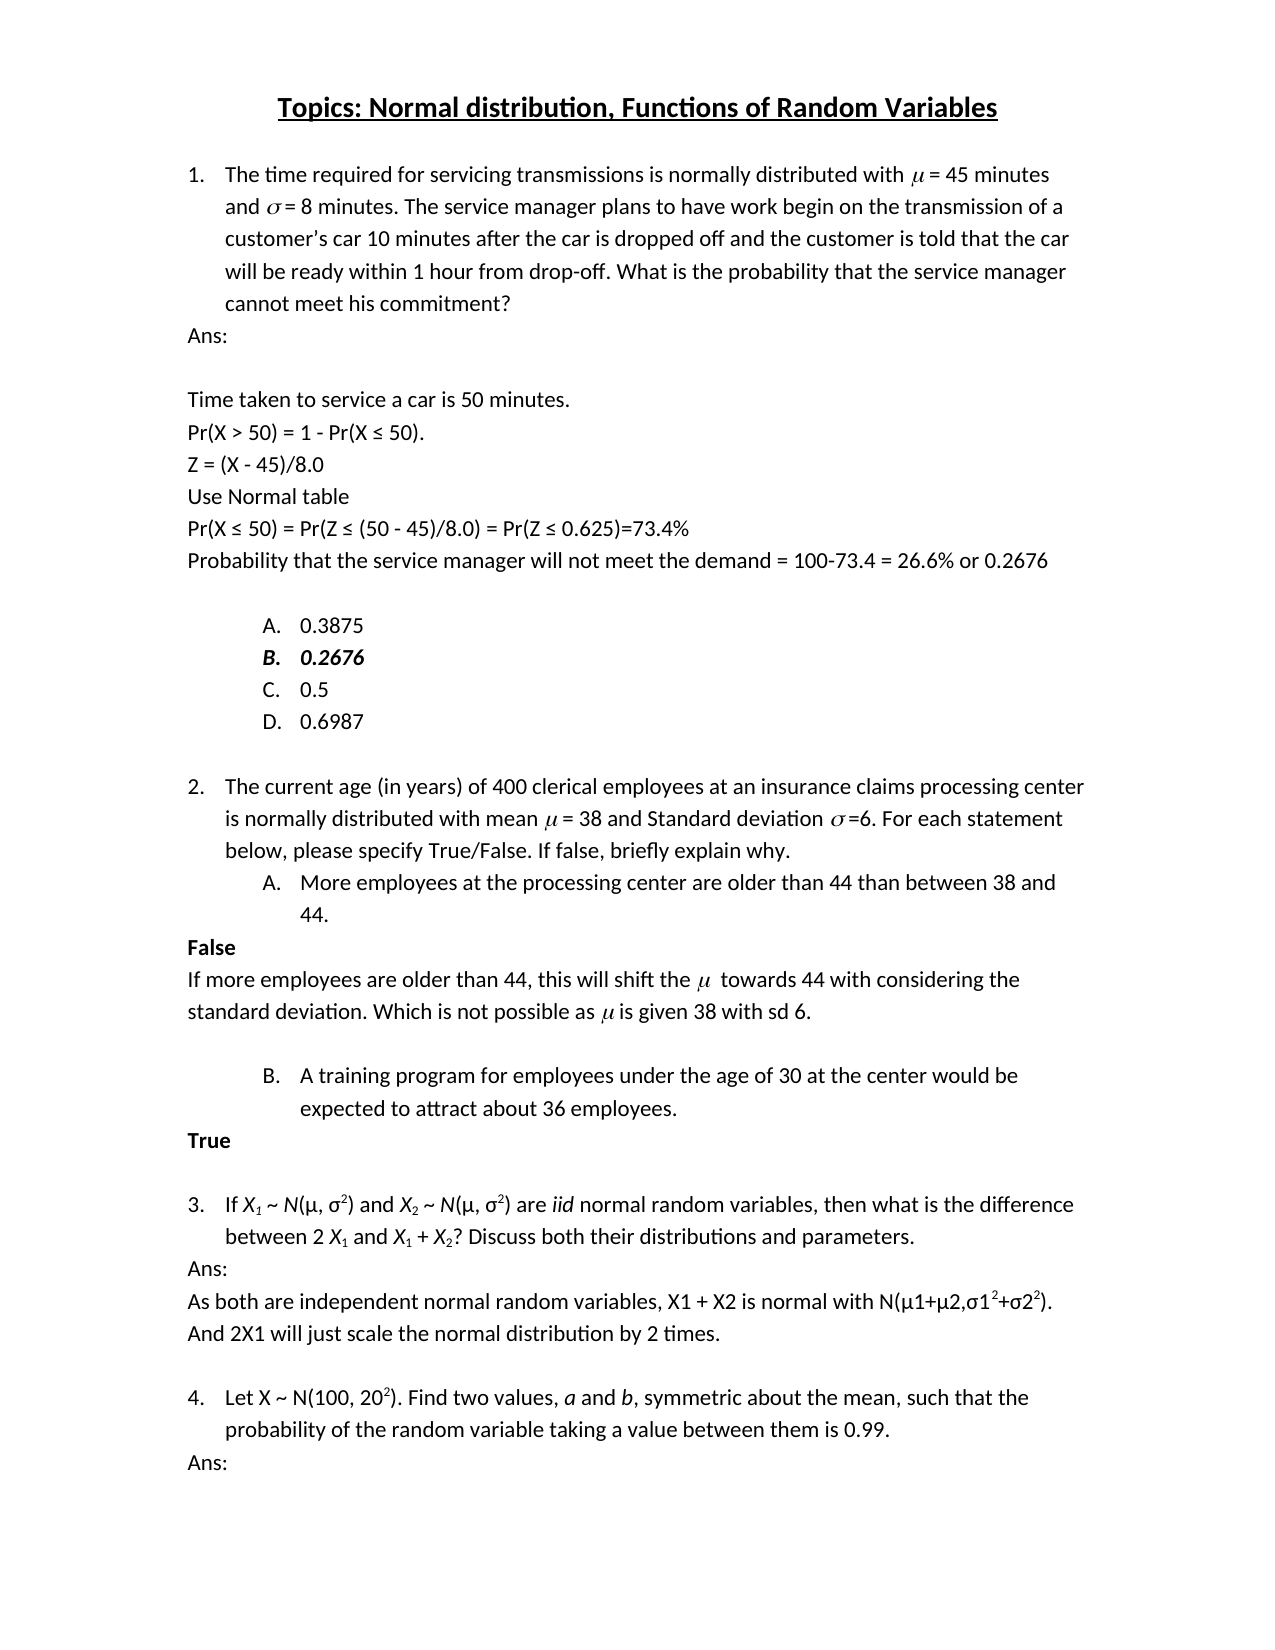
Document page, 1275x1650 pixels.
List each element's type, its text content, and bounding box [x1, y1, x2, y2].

text Ans: [187, 1254, 1087, 1283]
list 0.2676 [262, 643, 1087, 671]
text If more employees are older than 44, this will shift the towards 44 with considering the standard deviation. Which is not possible as is given 38 with sd 6. [187, 965, 1087, 1025]
list 0.5 [262, 675, 1087, 703]
text As both are independent normal random variables, X1 + X2 is normal with N(µ1+µ2,σ12+σ22). And 2X1 will just scale the normal distribution by 2 times. [187, 1287, 1087, 1347]
list 0.3875 [262, 611, 1087, 639]
text Topics: Normal distribution, Functions of Random Variables [187, 89, 1087, 124]
text Use Normal table [187, 482, 1087, 510]
text True [187, 1126, 1087, 1154]
list If X1 ~ N(μ, σ2) and X2 ~ N(μ, σ2) are iid normal random variables, then what is the difference between 2 X1 and X1 + X2? Discuss both their distributions and parameters. [187, 1190, 1087, 1250]
list Let X ~ N(100, 202). Find two values, a and b, symmetric about the mean, such that the probability of the random variable taking a value between them is 0.99. [187, 1383, 1087, 1443]
list The current age (in years) of 400 clerical employees at an insurance claims processing center is normally distributed with mean = 38 and Standard deviation =6. For each statement below, please specify True/False. If false, briefly explain why. [187, 772, 1087, 864]
list 0.6987 [262, 707, 1087, 735]
text Time taken to service a car is 50 minutes. [187, 386, 1087, 413]
text Z = (X - 45)/8.0 [187, 450, 1087, 478]
list The time required for servicing transmissions is normally distributed with = 45 minutes and = 8 minutes. The service manager plans to have work begin on the transmission of a customer’s car 10 minutes after the car is dropped off and the customer is told that the car will be ready within 1 hour from drop-off. What is the probability that the service manager cannot meet his commitment? [187, 160, 1087, 317]
list A training program for employees under the age of 30 at the center would be expected to attract about 36 employees. [262, 1061, 1087, 1122]
text Pr(X ≤ 50) = Pr(Z ≤ (50 - 45)/8.0) = Pr(Z ≤ 0.625)=73.4% [187, 514, 1087, 542]
text Pr(X > 50) = 1 - Pr(X ≤ 50). [187, 418, 1087, 446]
text Ans: [187, 321, 1087, 349]
text Ans: [187, 1448, 1087, 1476]
text False [187, 933, 1087, 961]
list More employees at the processing center are older than 44 than between 38 and 44. [262, 868, 1087, 928]
text Probability that the service manager will not meet the demand = 100-73.4 = 26.6% or 0.2676 [187, 546, 1087, 574]
